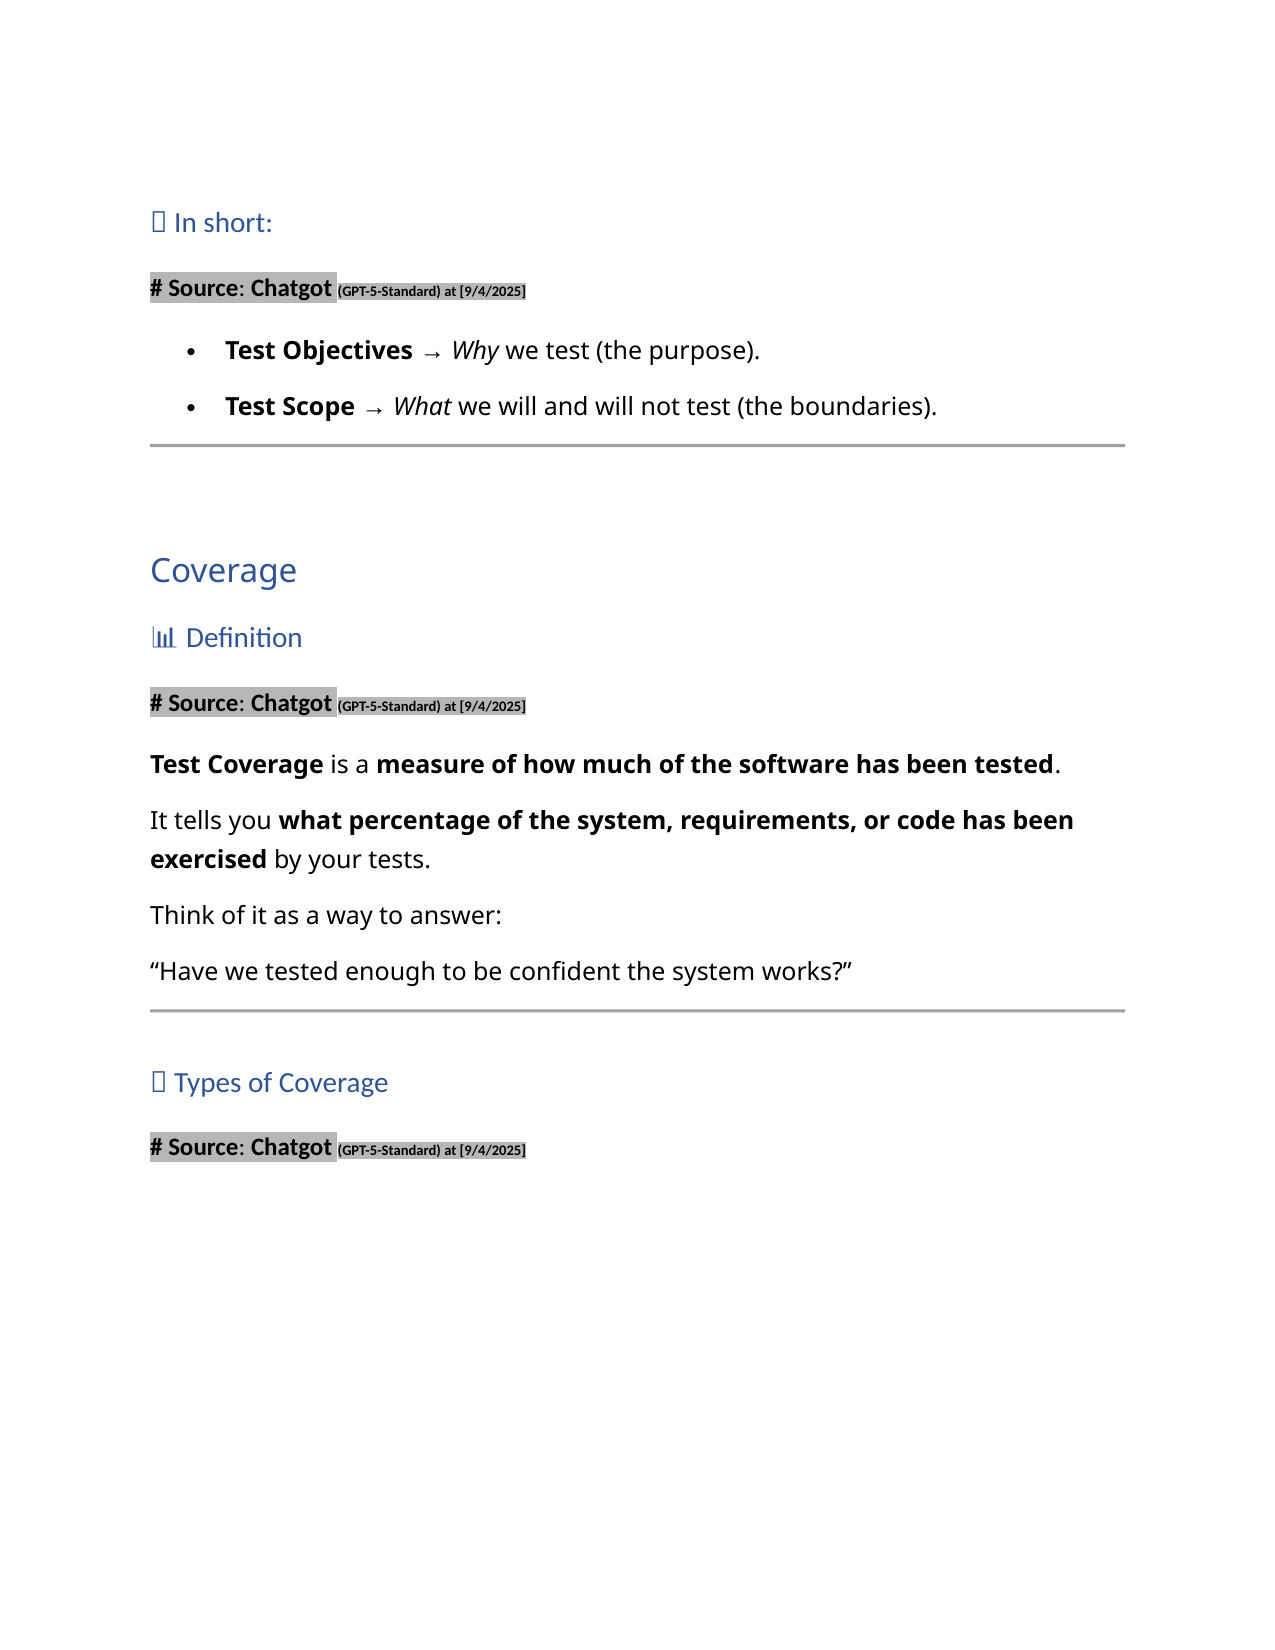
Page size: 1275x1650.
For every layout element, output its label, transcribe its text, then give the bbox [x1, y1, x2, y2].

list Test Scope → What we will and will not test (the boundaries). [187, 388, 1125, 422]
subtitle 💡 In short: [150, 202, 1125, 241]
text It tells you what percentage of the system, requirements, or code has been exercised by your tests. [150, 803, 1125, 876]
text # Source: Chatgot (GPT-5-Standard) at [9/4/2025] [337, 687, 1125, 717]
list Test Objectives → Why we test (the purpose). [187, 332, 1125, 366]
subtitle 📊 Definition [150, 616, 1125, 656]
text # Source: Chatgot (GPT-5-Standard) at [9/4/2025] [337, 1132, 1125, 1162]
text # Source: Chatgot (GPT-5-Standard) at [9/4/2025] [337, 272, 1125, 303]
subtitle Coverage [150, 547, 1125, 593]
text “Have we tested enough to be confident the system works?” [150, 953, 1125, 987]
subtitle 🔹 Types of Coverage [150, 1061, 1125, 1101]
text Think of it as a way to answer: [150, 898, 1125, 932]
text Test Coverage is a measure of how much of the software has been tested. [150, 747, 1125, 781]
